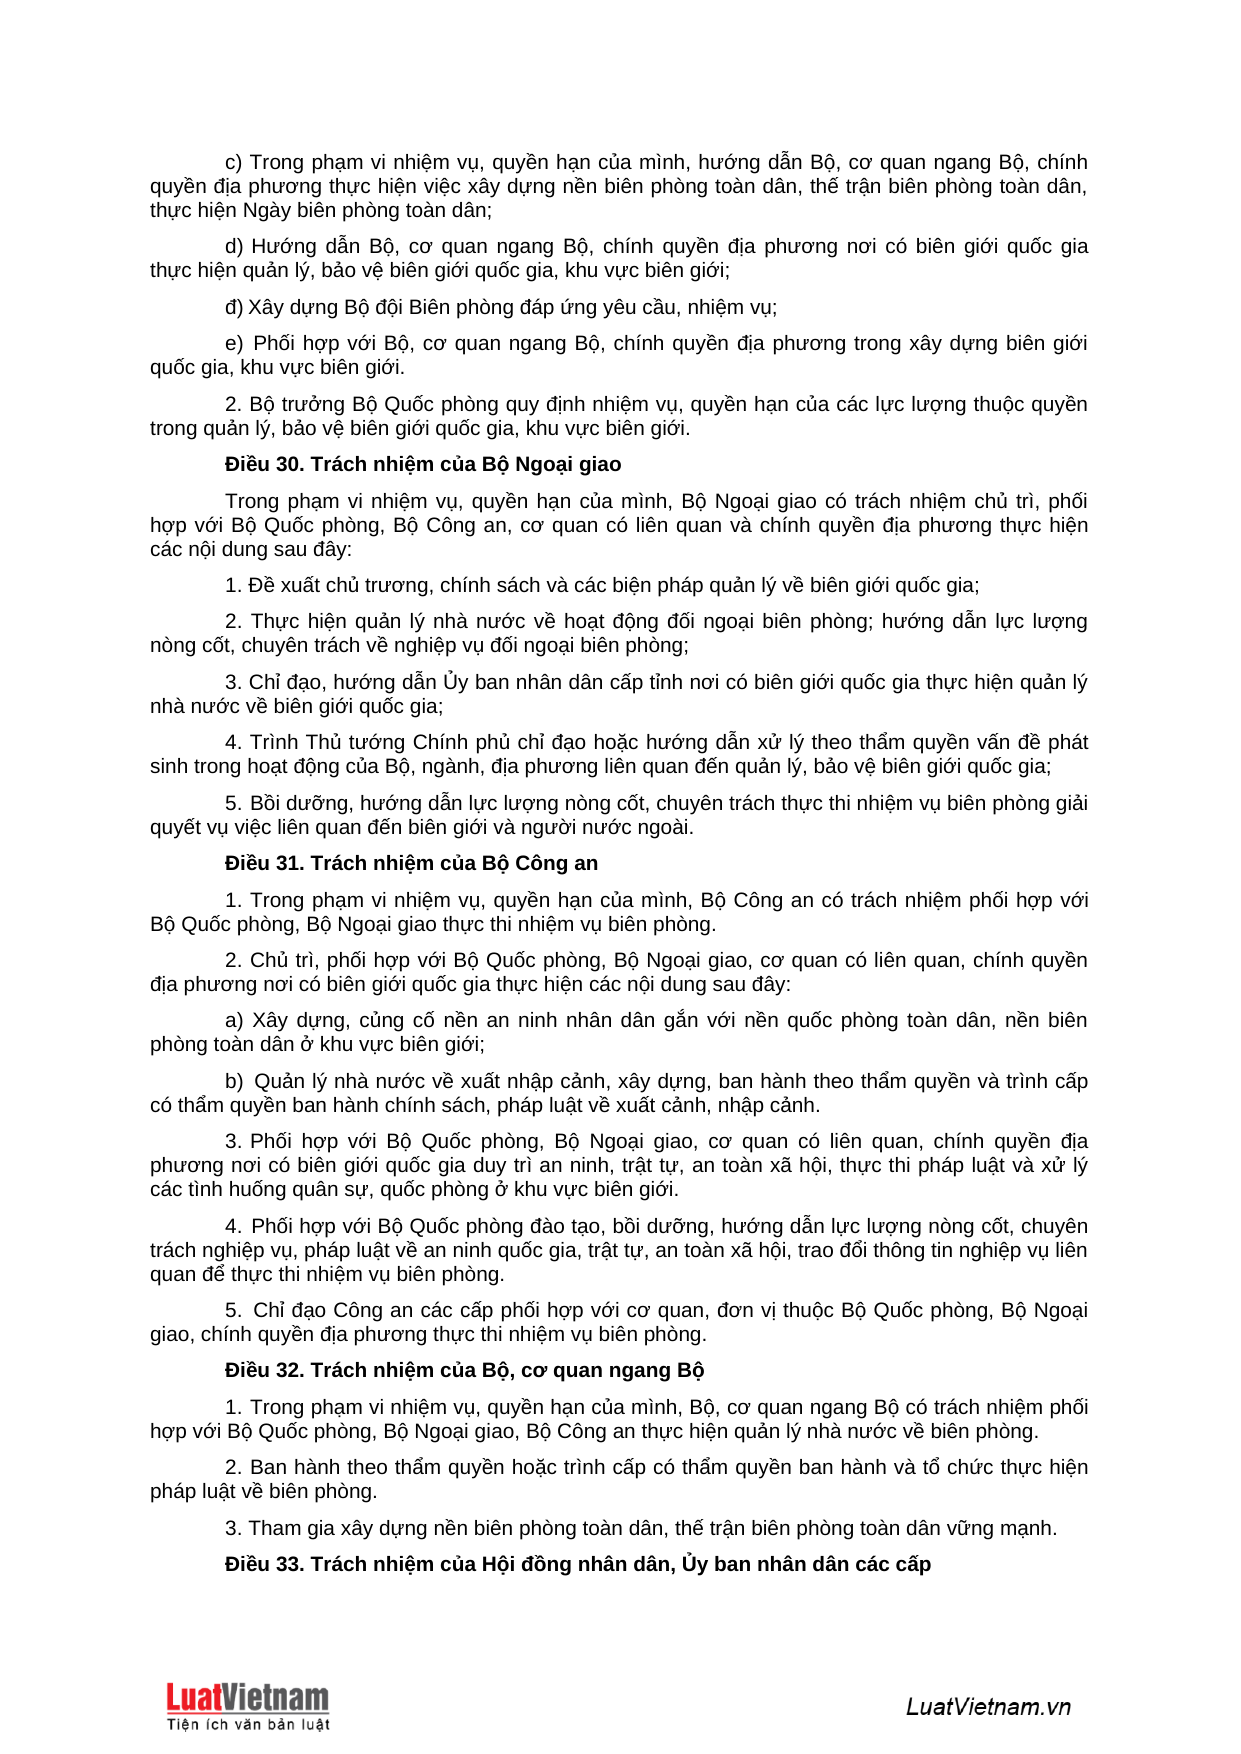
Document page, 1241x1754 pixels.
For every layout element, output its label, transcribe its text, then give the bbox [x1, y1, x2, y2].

text Điều 33. Trách nhiệm của Hội đồng nhân dân, Ủy ban nhân dân các cấp [150, 1552, 1090, 1576]
text c) Trong phạm vi nhiệm vụ, quyền hạn của mình, hướng dẫn Bộ, cơ quan ngang Bộ, chính quyền địa phương thực hiện việc xây dựng nền biên phòng toàn dân, thế trận biên phòng toàn dân, thực hiện Ngày biên phòng toàn dân; [150, 150, 1090, 222]
text đ) Xây dựng Bộ đội Biên phòng đáp ứng yêu cầu, nhiệm vụ; [150, 295, 1090, 319]
text 5. Bồi dưỡng, hướng dẫn lực lượng nòng cốt, chuyên trách thực thi nhiệm vụ biên phòng giải quyết vụ việc liên quan đến biên giới và người nước ngoài. [150, 791, 1090, 838]
text Điều 31. Trách nhiệm của Bộ Công an [150, 851, 1090, 875]
text 3. Phối hợp với Bộ Quốc phòng, Bộ Ngoại giao, cơ quan có liên quan, chính quyền địa phương nơi có biên giới quốc gia duy trì an ninh, trật tự, an toàn xã hội, thực thi pháp luật và xử lý các tình huống quân sự, quốc phòng ở khu vực biên giới. [150, 1129, 1090, 1201]
text Điều 30. Trách nhiệm của Bộ Ngoại giao [150, 452, 1090, 476]
text 4. Phối hợp với Bộ Quốc phòng đào tạo, bồi dưỡng, hướng dẫn lực lượng nòng cốt, chuyên trách nghiệp vụ, pháp luật về an ninh quốc gia, trật tự, an toàn xã hội, trao đổi thông tin nghiệp vụ liên quan để thực thi nhiệm vụ biên phòng. [150, 1213, 1090, 1285]
text 4. Trình Thủ tướng Chính phủ chỉ đạo hoặc hướng dẫn xử lý theo thẩm quyền vấn đề phát sinh trong hoạt động của Bộ, ngành, địa phương liên quan đến quản lý, bảo vệ biên giới quốc gia; [150, 730, 1090, 778]
text 3. Chỉ đạo, hướng dẫn Ủy ban nhân dân cấp tỉnh nơi có biên giới quốc gia thực hiện quản lý nhà nước về biên giới quốc gia; [150, 670, 1090, 718]
text Trong phạm vi nhiệm vụ, quyền hạn của mình, Bộ Ngoại giao có trách nhiệm chủ trì, phối hợp với Bộ Quốc phòng, Bộ Công an, cơ quan có liên quan và chính quyền địa phương thực hiện các nội dung sau đây: [150, 488, 1090, 560]
text 3. Tham gia xây dựng nền biên phòng toàn dân, thế trận biên phòng toàn dân vững mạnh. [150, 1516, 1090, 1539]
text Điều 32. Trách nhiệm của Bộ, cơ quan ngang Bộ [150, 1358, 1090, 1382]
text 2. Ban hành theo thẩm quyền hoặc trình cấp có thẩm quyền ban hành và tổ chức thực hiện pháp luật về biên phòng. [150, 1455, 1090, 1503]
text 5. Chỉ đạo Công an các cấp phối hợp với cơ quan, đơn vị thuộc Bộ Quốc phòng, Bộ Ngoại giao, chính quyền địa phương thực thi nhiệm vụ biên phòng. [150, 1298, 1090, 1346]
text 1. Trong phạm vi nhiệm vụ, quyền hạn của mình, Bộ, cơ quan ngang Bộ có trách nhiệm phối hợp với Bộ Quốc phòng, Bộ Ngoại giao, Bộ Công an thực hiện quản lý nhà nước về biên phòng. [150, 1395, 1090, 1443]
text 1. Đề xuất chủ trương, chính sách và các biện pháp quản lý về biên giới quốc gia; [150, 573, 1090, 597]
text d) Hướng dẫn Bộ, cơ quan ngang Bộ, chính quyền địa phương nơi có biên giới quốc gia thực hiện quản lý, bảo vệ biên giới quốc gia, khu vực biên giới; [150, 234, 1090, 282]
text 2. Thực hiện quản lý nhà nước về hoạt động đối ngoại biên phòng; hướng dẫn lực lượng nòng cốt, chuyên trách về nghiệp vụ đối ngoại biên phòng; [150, 609, 1090, 657]
text a) Xây dựng, củng cố nền an ninh nhân dân gắn với nền quốc phòng toàn dân, nền biên phòng toàn dân ở khu vực biên giới; [150, 1008, 1090, 1056]
picture [150, 1660, 1089, 1754]
text 2. Bộ trưởng Bộ Quốc phòng quy định nhiệm vụ, quyền hạn của các lực lượng thuộc quyền trong quản lý, bảo vệ biên giới quốc gia, khu vực biên giới. [150, 392, 1090, 439]
text 2. Chủ trì, phối hợp với Bộ Quốc phòng, Bộ Ngoại giao, cơ quan có liên quan, chính quyền địa phương nơi có biên giới quốc gia thực hiện các nội dung sau đây: [150, 948, 1090, 996]
text e) Phối hợp với Bộ, cơ quan ngang Bộ, chính quyền địa phương trong xây dựng biên giới quốc gia, khu vực biên giới. [150, 331, 1090, 379]
text 1. Trong phạm vi nhiệm vụ, quyền hạn của mình, Bộ Công an có trách nhiệm phối hợp với Bộ Quốc phòng, Bộ Ngoại giao thực thi nhiệm vụ biên phòng. [150, 887, 1090, 935]
text b) Quản lý nhà nước về xuất nhập cảnh, xây dựng, ban hành theo thẩm quyền và trình cấp có thẩm quyền ban hành chính sách, pháp luật về xuất cảnh, nhập cảnh. [150, 1069, 1090, 1117]
